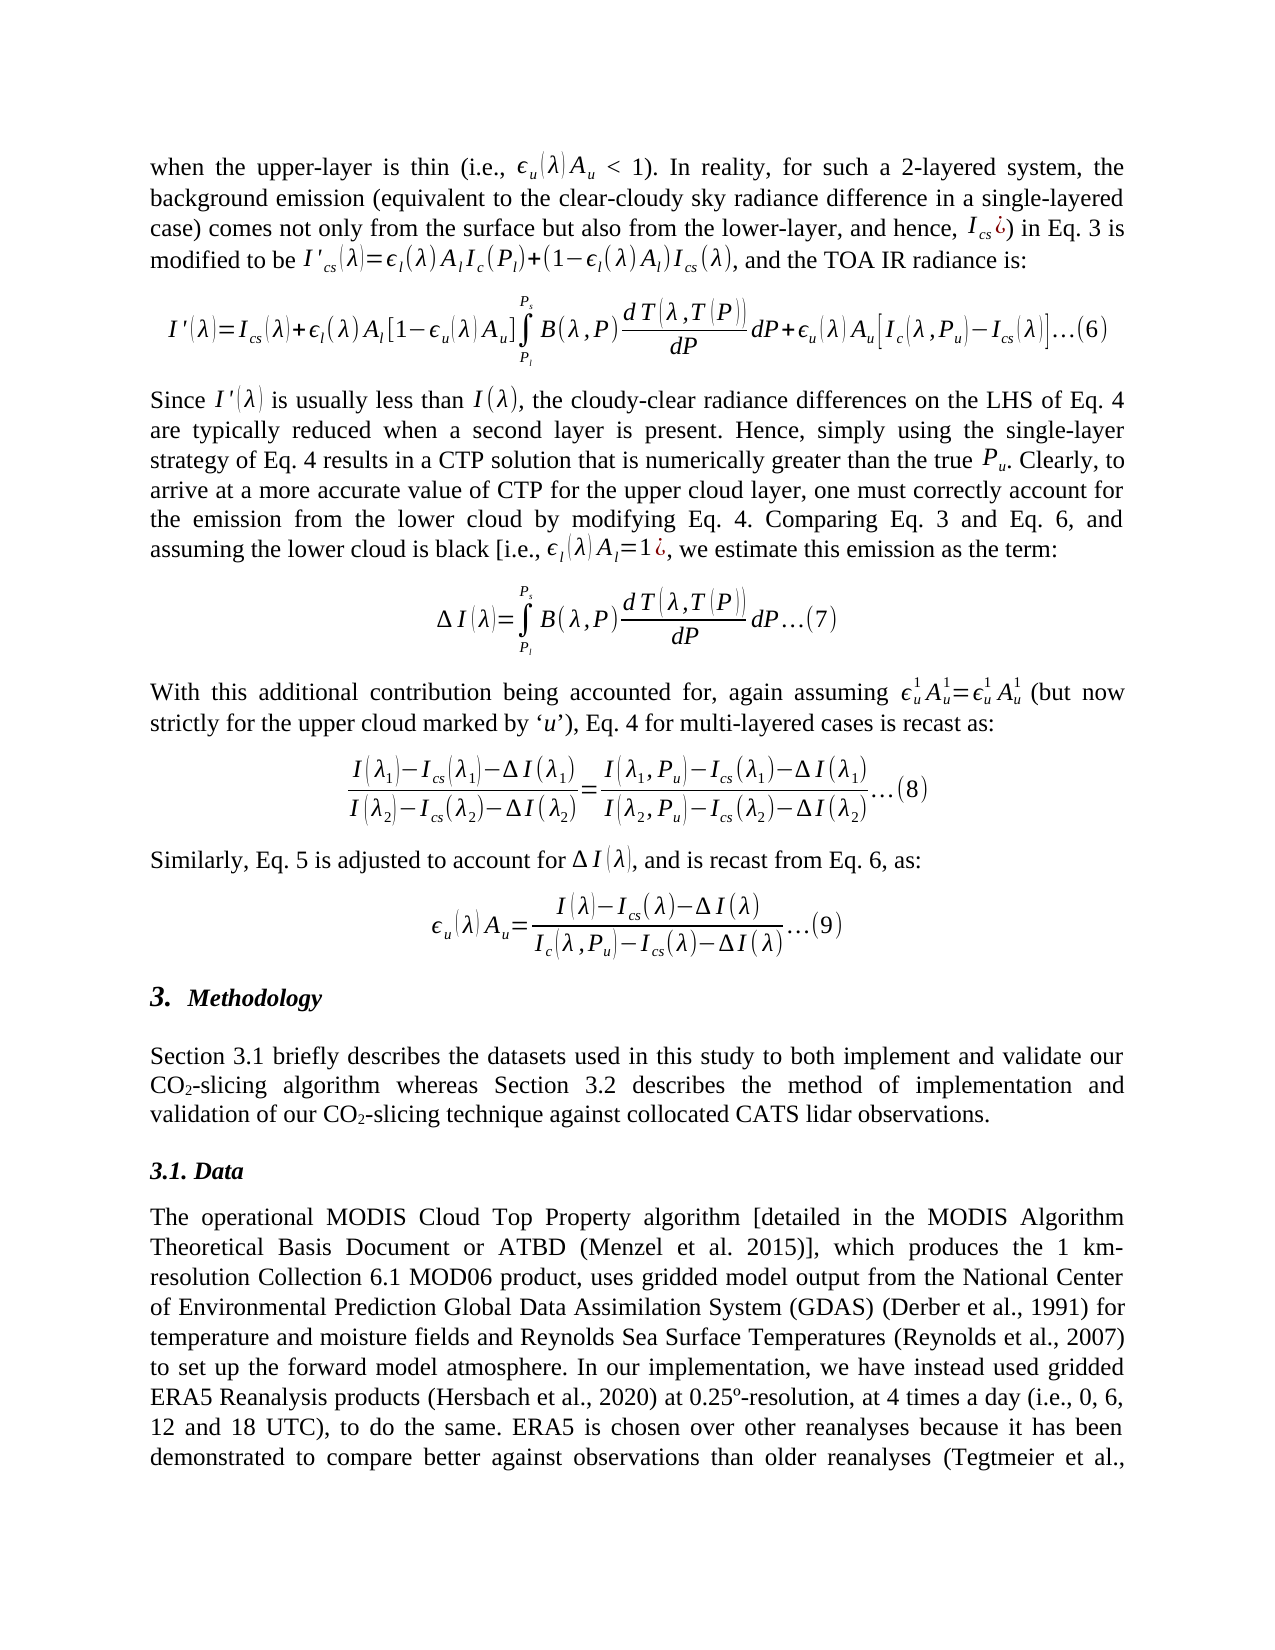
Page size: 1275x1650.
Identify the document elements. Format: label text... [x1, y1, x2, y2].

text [150, 150, 1125, 276]
text Since is usually less than , the cloudy-clear radiance differences on the LHS of Eq. 4 are typically reduced when a second layer is present. Hence, simply using the single-layer strategy of Eq. 4 results in a CTP solution that is numerically greater than the true . Clearly, to arrive at a more accurate value of CTP for the upper cloud layer, one must correctly account for the emission from the lower cloud by modifying Eq. 4. Comparing Eq. 3 and Eq. 6, and assuming the lower cloud is black [i.e., , we estimate this emission as the term: [150, 384, 1125, 565]
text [150, 1202, 1125, 1471]
text With this additional contribution being accounted for, again assuming (but now strictly for the upper cloud marked by ‘u’), Eq. 4 for multi-layered cases is recast as: [150, 674, 1125, 737]
list Section 3.1 briefly describes the datasets used in this study to both implement and validate our CO2-slicing algorithm whereas Section 3.2 describes the method of implementation and validation of our CO2-slicing technique against collocated CATS lidar observations. [150, 1041, 1125, 1127]
list 3.1. Data [150, 1156, 1125, 1185]
list Methodology [150, 979, 1125, 1012]
text Similarly, Eq. 5 is adjusted to account for , and is recast from Eq. 6, as: [150, 844, 1125, 874]
